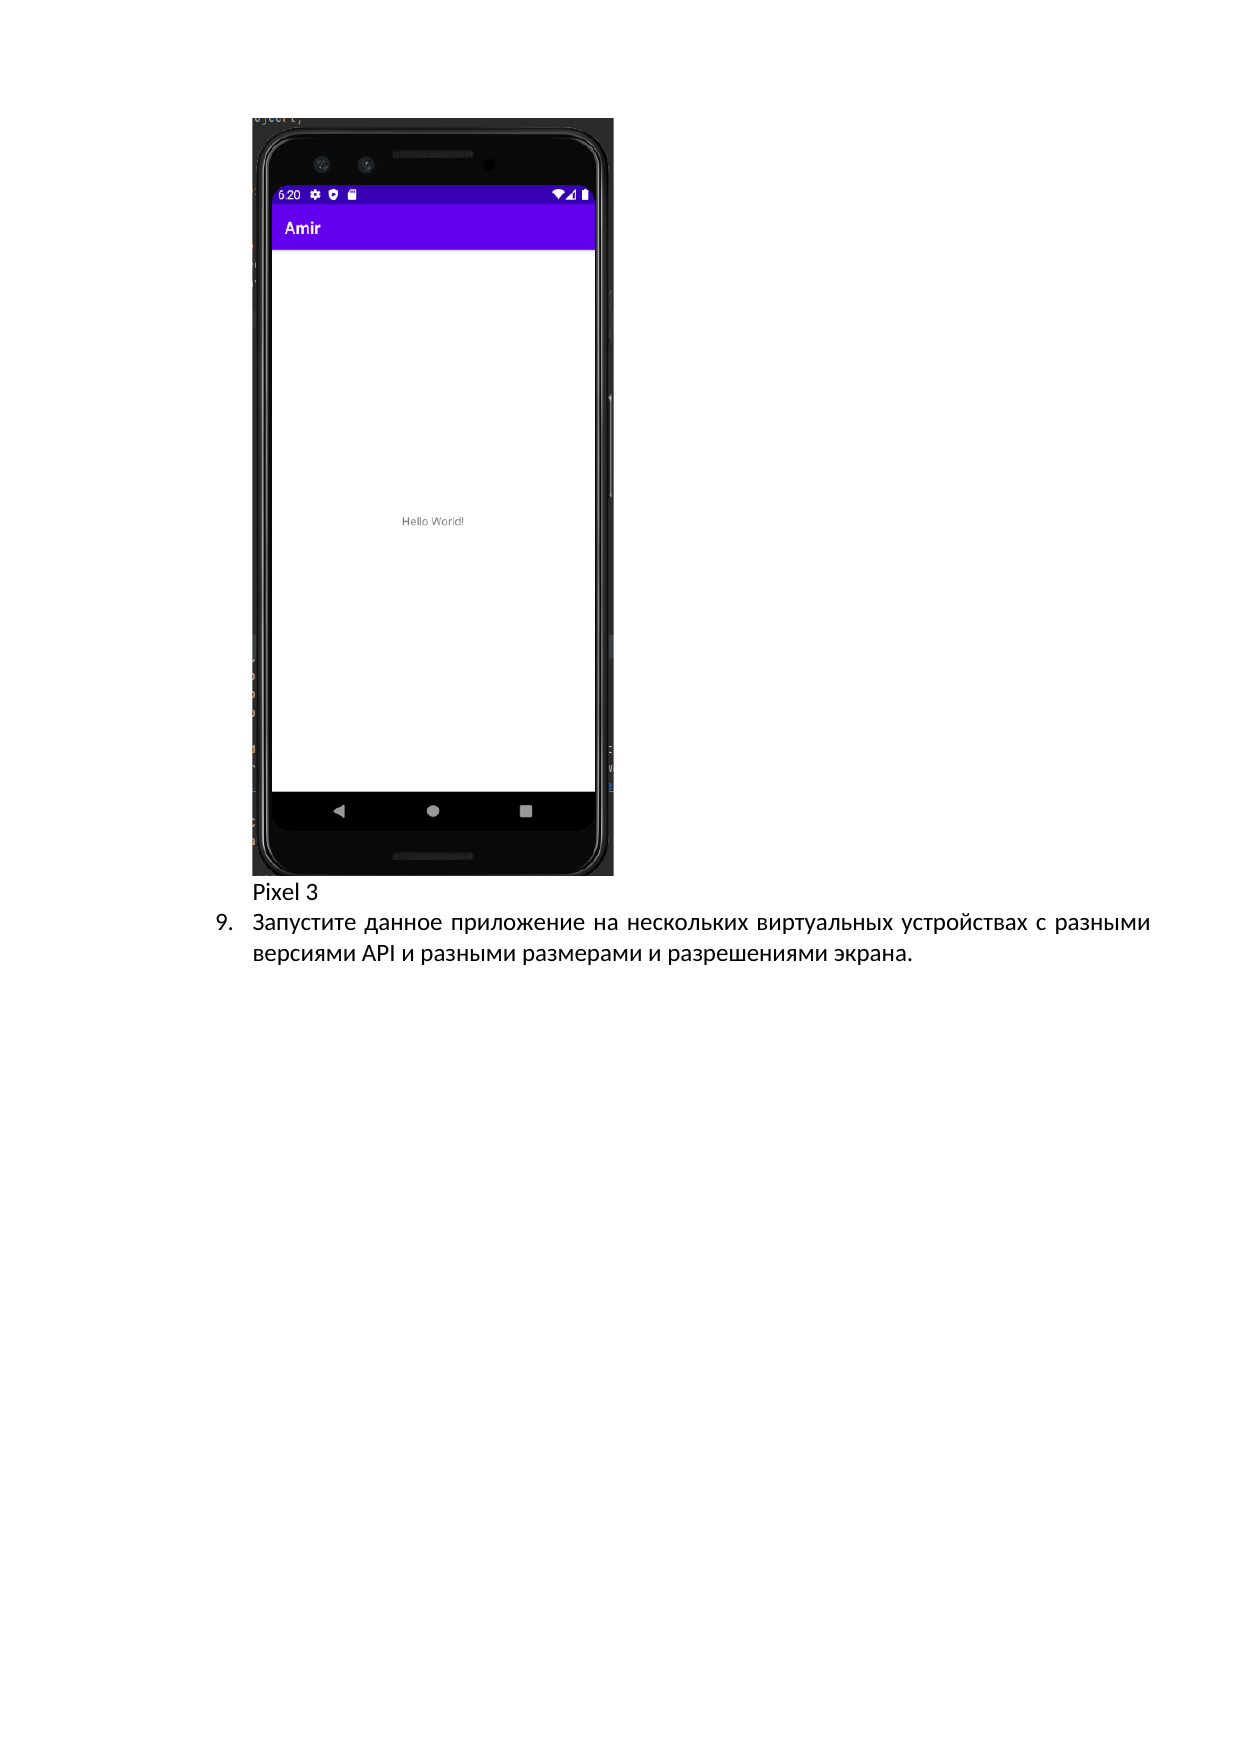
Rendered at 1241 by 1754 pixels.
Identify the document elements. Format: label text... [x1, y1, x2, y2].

picture [252, 118, 614, 876]
list Запустите данное приложение на нескольких виртуальных устройствах с разными версиями API и разными размерами и разрешениями экрана. [215, 906, 1152, 967]
text Pixel 3 [252, 876, 1152, 906]
